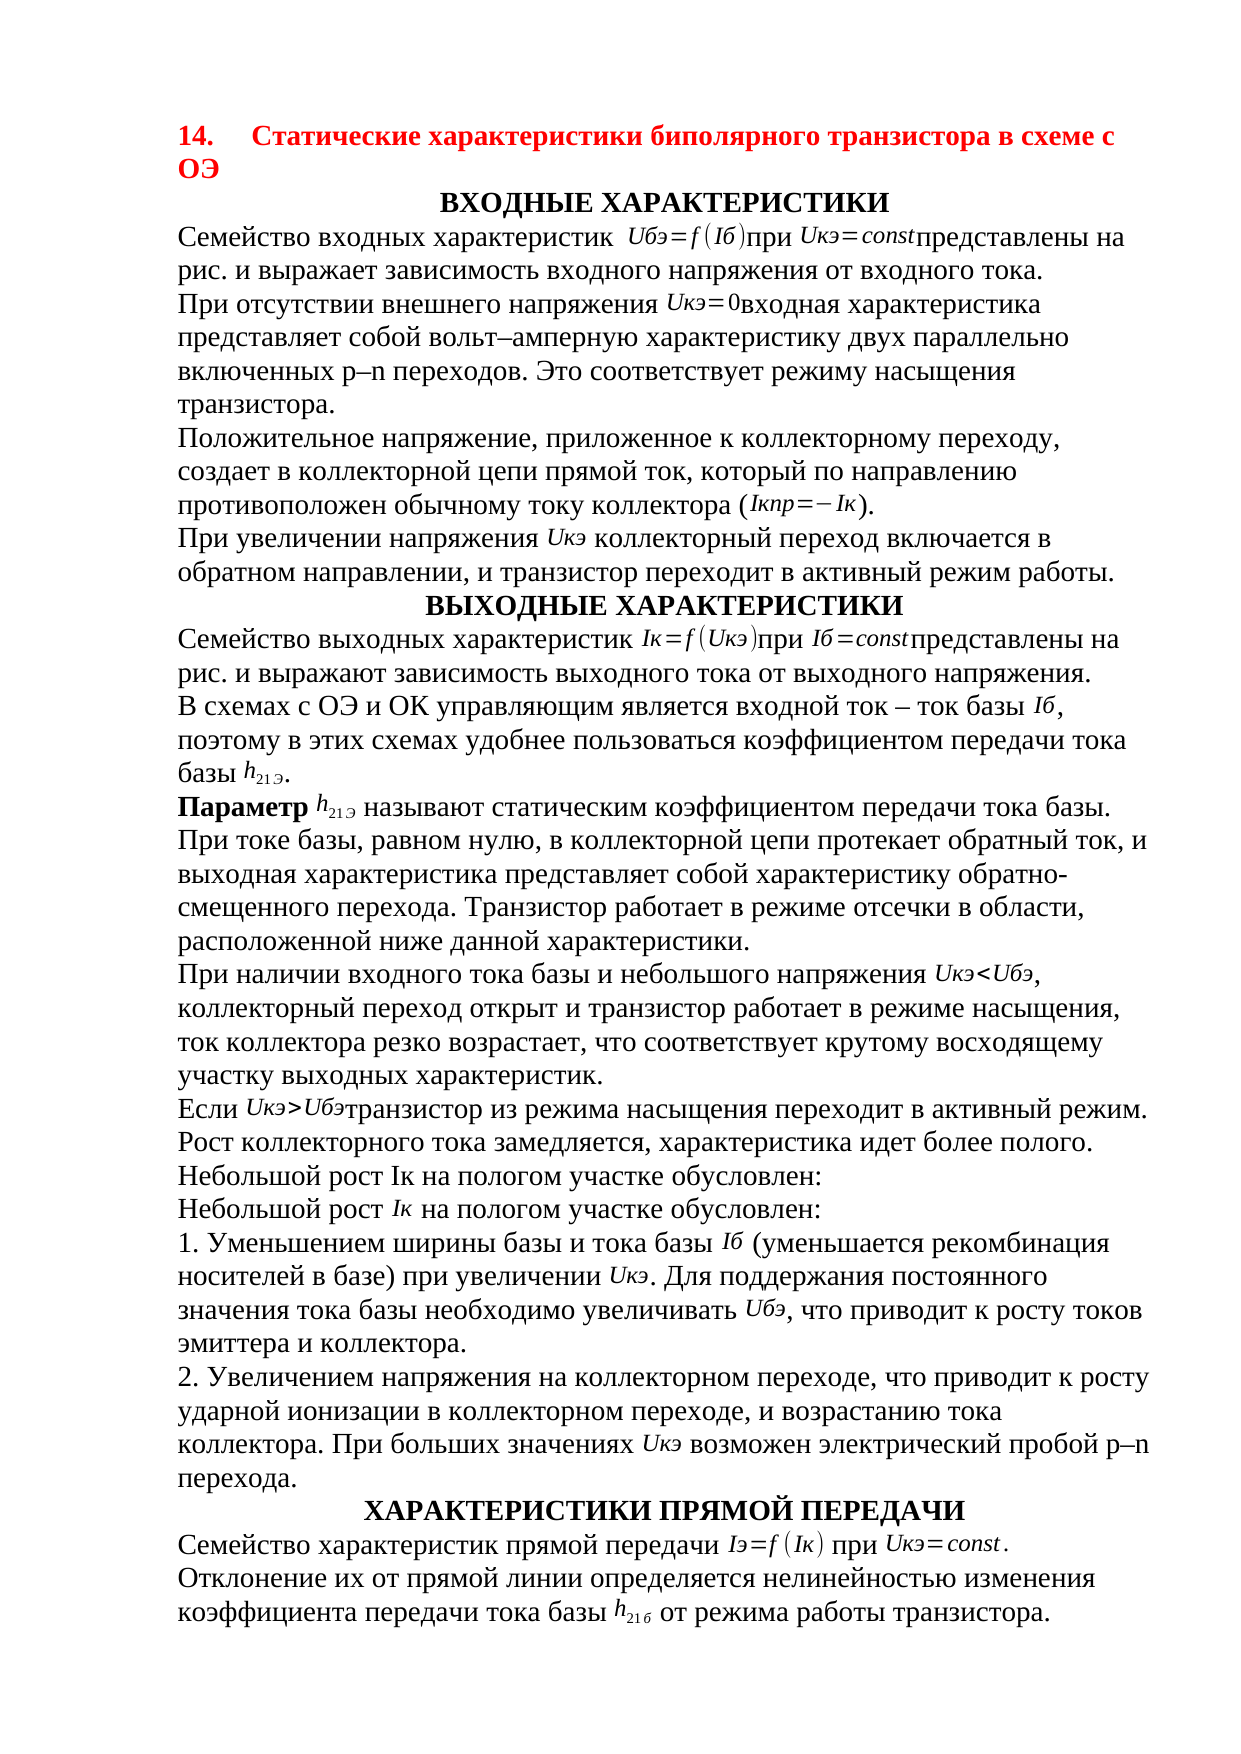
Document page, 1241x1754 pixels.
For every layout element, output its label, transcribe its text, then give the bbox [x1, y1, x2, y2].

text Небольшой рост на пологом участке обусловлен: [177, 1191, 1152, 1225]
text При токе базы, равном нулю, в коллекторной цепи протекает обратный ток, и выходная характеристика представляет собой характеристику обратно-смещенного перехода. Транзистор работает в режиме отсечки в области, расположенной ниже данной характеристики. [177, 822, 1152, 957]
text 2. Увеличением напряжения на коллекторном переходе, что приводит к росту ударной ионизации в коллекторном переходе, и возрастанию тока коллектора. При больших значениях возможен электрический пробой p–n перехода. [177, 1359, 1152, 1493]
text При наличии входного тока базы и небольшого напряжения , коллекторный переход открыт и транзистор работает в режиме насыщения, ток коллектора резко возрастает, что соответствует крутому восходящему участку выходных характеристик. [177, 957, 1152, 1091]
text Семейство входных характеристик при представлены на рис. и выражает зависимость входного напряжения от входного тока. [177, 219, 1152, 286]
text При увеличении напряжения коллекторный переход включается в обратном направлении, и транзистор переходит в активный режим работы. [177, 521, 1152, 588]
text ВЫХОДНЫЕ ХАРАКТЕРИСТИКИ [177, 588, 1152, 621]
text Положительное напряжение, приложенное к коллекторному переходу, создает в коллекторной цепи прямой ток, который по направлению противоположен обычному току коллектора (). [177, 420, 1152, 521]
text 1. Уменьшением ширины базы и тока базы (уменьшается рекомбинация носителей в базе) при увеличении . Для поддержания постоянного значения тока базы необходимо увеличивать , что приводит к росту токов эмиттера и коллектора. [177, 1225, 1152, 1359]
text Если транзистор из режима насыщения переходит в активный режим. Рост коллекторного тока замедляется, характеристика идет более полого. Небольшой рост Iк на пологом участке обусловлен: [177, 1091, 1152, 1191]
text ХАРАКТЕРИСТИКИ ПРЯМОЙ ПЕРЕДАЧИ [177, 1493, 1152, 1527]
text Семейство характеристик прямой передачи при [177, 1527, 1152, 1560]
text Отклонение их от прямой линии определяется нелинейностью изменения коэффициента передачи тока базы от режима работы транзистора. [177, 1560, 1152, 1627]
text ВХОДНЫЕ ХАРАКТЕРИСТИКИ [177, 185, 1152, 219]
list Статические характеристики биполярного транзистора в схеме с ОЭ [177, 118, 1152, 185]
text В схемах с ОЭ и ОК управляющим является входной ток – ток базы , поэтому в этих схемах удобнее пользоваться коэффициентом передачи тока базы . [177, 688, 1152, 789]
text Семейство выходных характеристик при представлены на рис. и выражают зависимость выходного тока от выходного напряжения. [177, 621, 1152, 688]
text Параметр называют статическим коэффициентом передачи тока базы. [177, 789, 1152, 822]
text При отсутствии внешнего напряжения входная характеристика представляет собой вольт–амперную характеристику двух параллельно включенных p–n переходов. Это соответствует режиму насыщения транзистора. [177, 286, 1152, 420]
